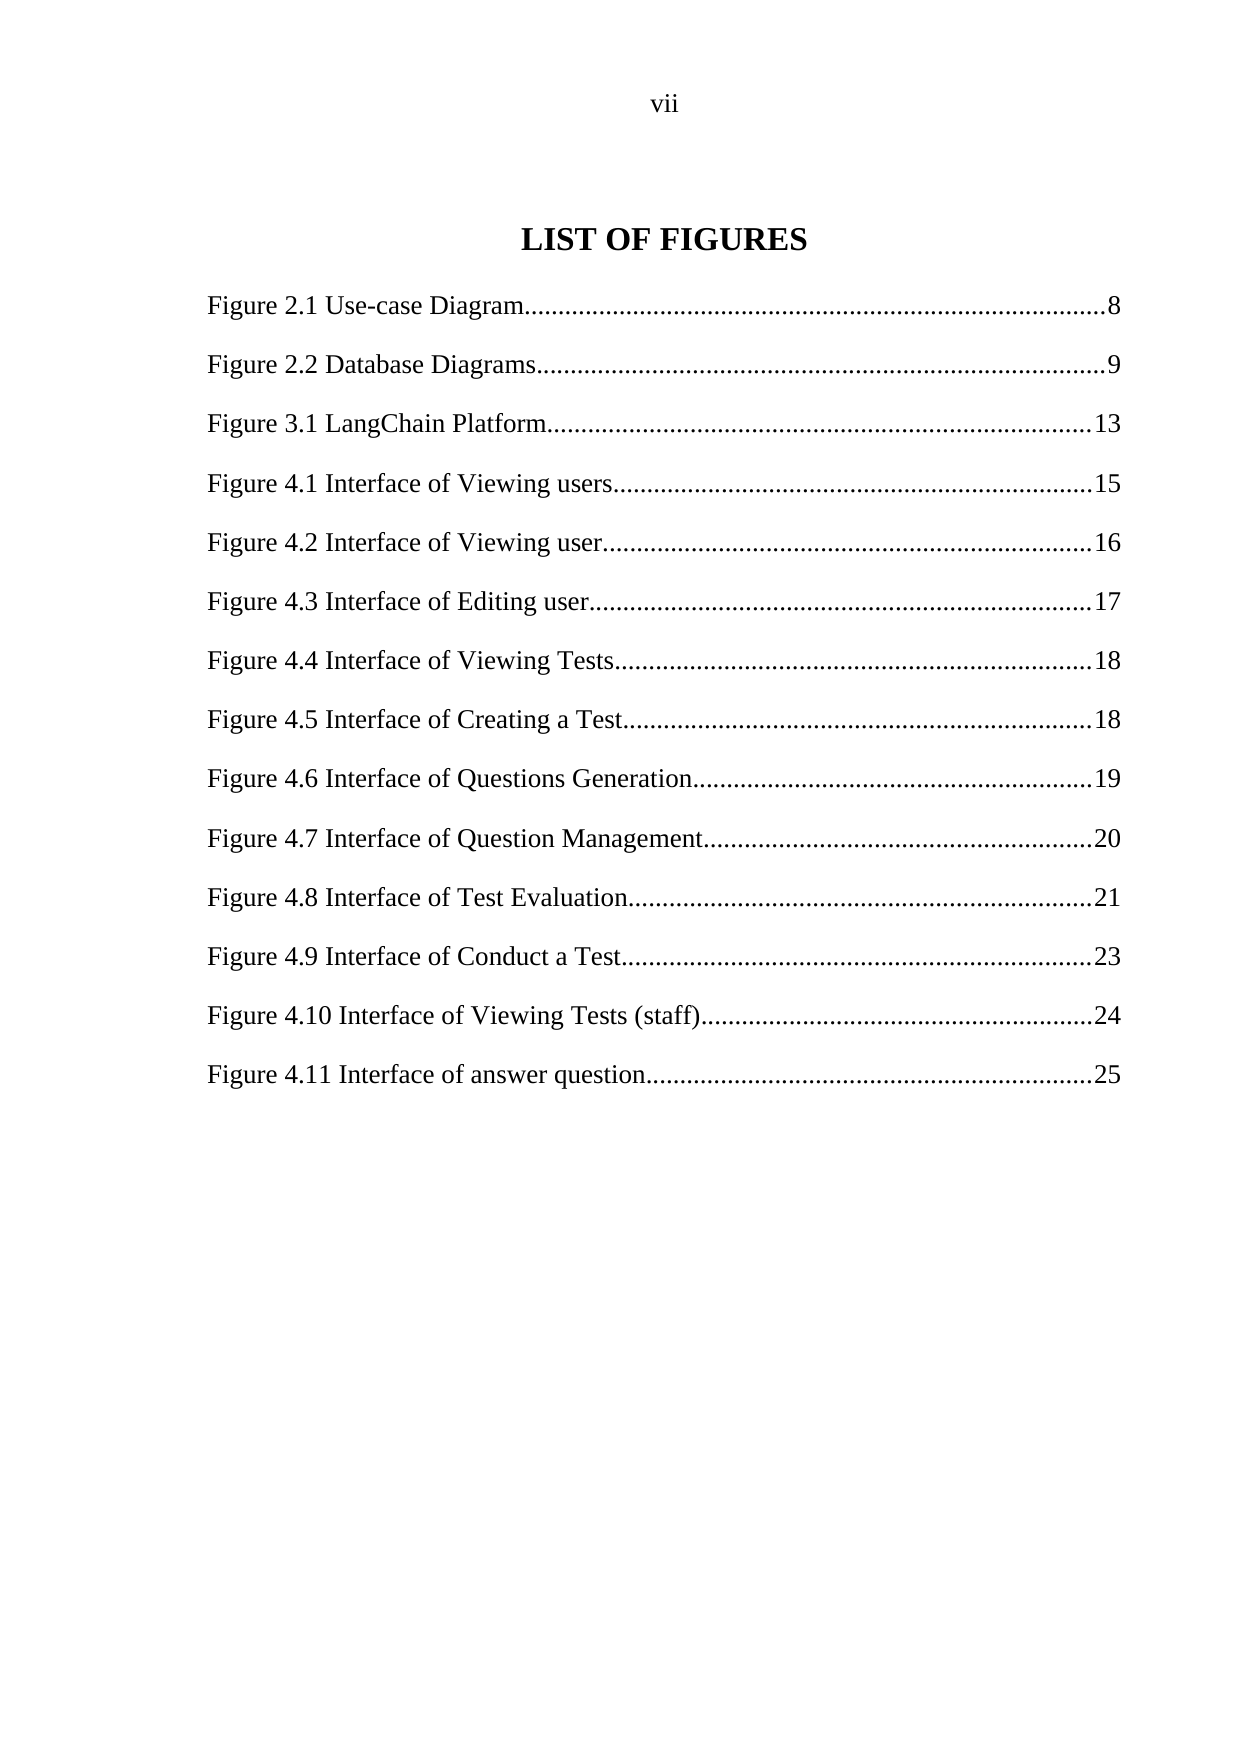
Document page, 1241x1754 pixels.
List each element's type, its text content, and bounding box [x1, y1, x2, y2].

text Figure 4.9 Interface of Conduct a Test 23 [207, 940, 1122, 971]
text Figure 2.2 Database Diagrams 9 [207, 348, 1122, 379]
text Figure 3.1 LangChain Platform 13 [207, 408, 1122, 439]
text Figure 4.3 Interface of Editing user 17 [207, 585, 1122, 616]
text Figure 4.4 Interface of Viewing Tests 18 [207, 644, 1122, 675]
text Figure 4.2 Interface of Viewing user. 16 [207, 526, 1122, 557]
text Figure 4.1 Interface of Viewing users 15 [207, 467, 1122, 498]
text Figure 4.7 Interface of Question Management 20 [207, 822, 1122, 853]
text Figure 4.11 Interface of answer question 25 [207, 1058, 1122, 1089]
text Figure 2.1 Use-case Diagram 8 [207, 289, 1122, 320]
text Figure 4.5 Interface of Creating a Test 18 [207, 703, 1122, 734]
text Figure 4.8 Interface of Test Evaluation 21 [207, 881, 1122, 912]
subtitle LIST OF FIGURES [207, 219, 1122, 258]
text Figure 4.6 Interface of Questions Generation 19 [207, 763, 1122, 794]
text Figure 4.10 Interface of Viewing Tests (staff) 24 [207, 999, 1122, 1030]
